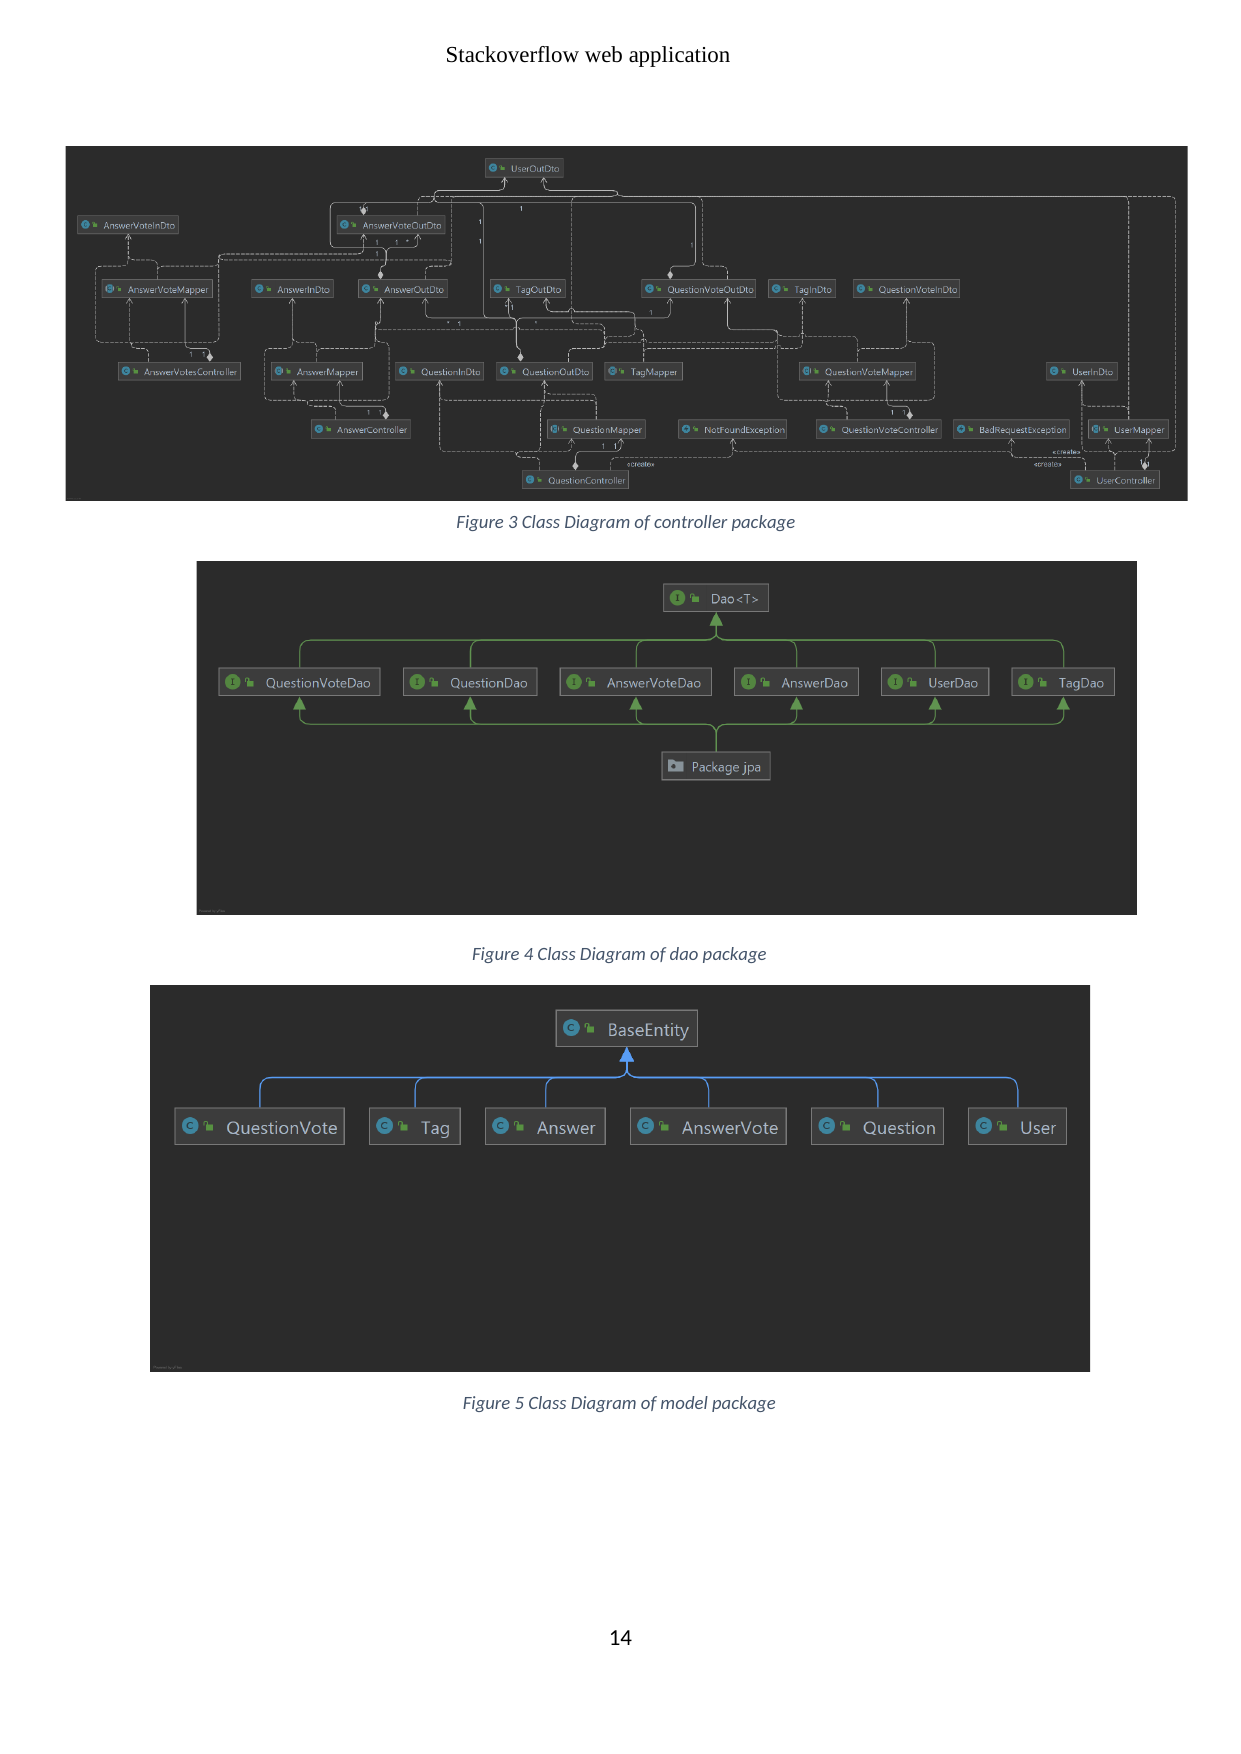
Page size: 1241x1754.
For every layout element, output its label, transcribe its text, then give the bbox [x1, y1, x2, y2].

picture [150, 985, 1091, 1372]
picture [65, 146, 1188, 501]
picture [196, 561, 1137, 915]
